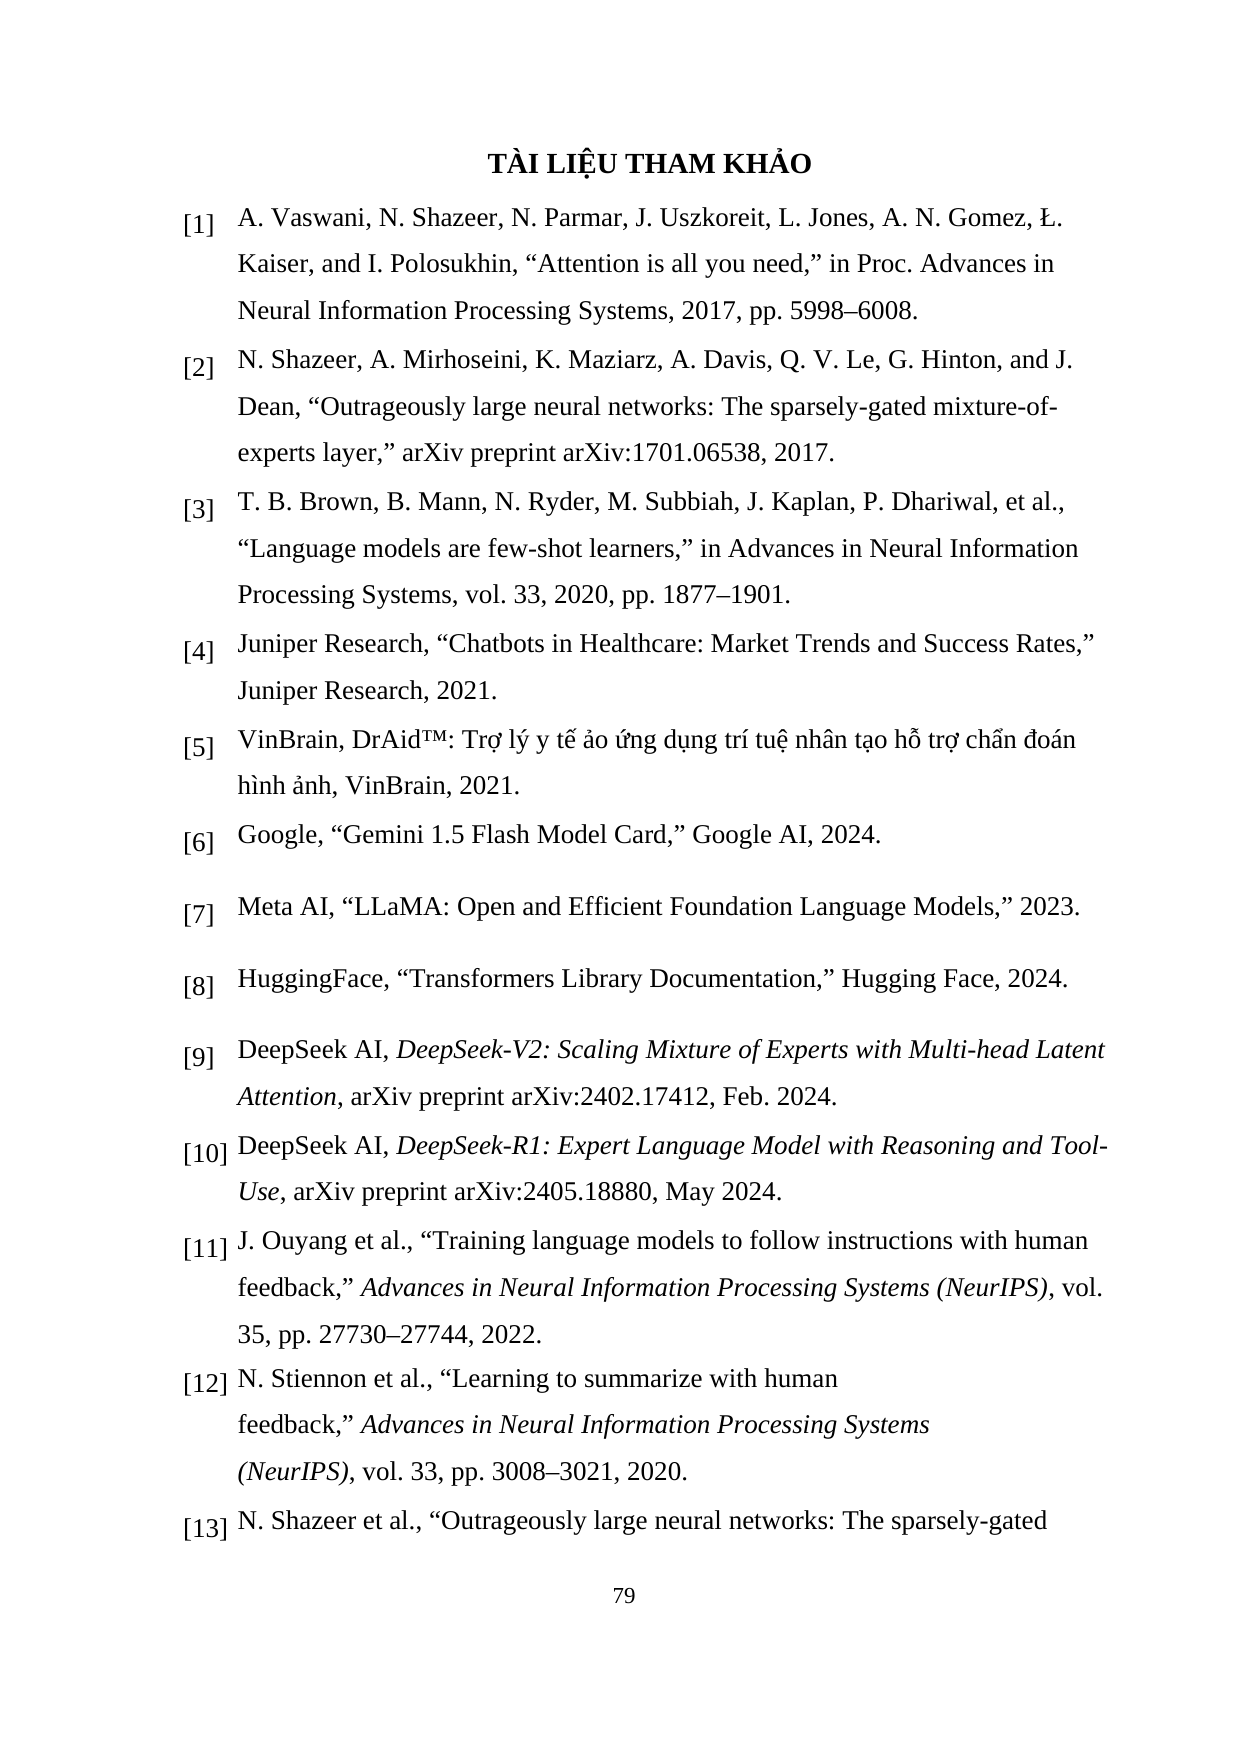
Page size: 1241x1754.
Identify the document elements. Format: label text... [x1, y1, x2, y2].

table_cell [233, 1500, 1120, 1571]
table_cell [13] [178, 1500, 233, 1571]
table_cell [9] [178, 1029, 233, 1124]
table_cell Meta AI, “LLaMA: Open and Efficient Foundation Language Models,” 2023. [233, 885, 1120, 957]
table_cell [2] [178, 338, 233, 481]
table_cell N. Stiennon et al., “Learning to summarize with human feedback,” Advances in Neural Information Processing Systems (NeurIPS), vol. 33, pp. 3008–3021, 2020. [233, 1362, 1120, 1499]
table_header A. Vaswani, N. Shazeer, N. Parmar, J. Uszkoreit, L. Jones, A. N. Gomez, Ł. Kaiser, and I. Polosukhin, “Attention is all you need,” in Proc. Advances in Neural Information Processing Systems, 2017, pp. 5998–6008. [233, 196, 1120, 338]
table_cell [8] [178, 957, 233, 1029]
table_cell Juniper Research, “Chatbots in Healthcare: Market Trends and Success Rates,” Juniper Research, 2021. [233, 623, 1120, 718]
table_cell N. Shazeer, A. Mirhoseini, K. Maziarz, A. Davis, Q. V. Le, G. Hinton, and J. Dean, “Outrageously large neural networks: The sparsely-gated mixture-of-experts layer,” arXiv preprint arXiv:1701.06538, 2017. [233, 338, 1120, 481]
table_cell DeepSeek AI, DeepSeek-R1: Expert Language Model with Reasoning and Tool-Use, arXiv preprint arXiv:2405.18880, May 2024. [233, 1124, 1120, 1220]
table_header [1] [178, 196, 233, 338]
table_cell HuggingFace, “Transformers Library Documentation,” Hugging Face, 2024. [233, 957, 1120, 1029]
table_cell J. Ouyang et al., “Training language models to follow instructions with human feedback,” Advances in Neural Information Processing Systems (NeurIPS), vol. 35, pp. 27730–27744, 2022. [233, 1220, 1120, 1362]
table_cell [11] [178, 1220, 233, 1362]
table_cell [10] [178, 1124, 233, 1220]
table_cell [5] [178, 718, 233, 814]
table_cell VinBrain, DrAid™: Trợ lý y tế ảo ứng dụng trí tuệ nhân tạo hỗ trợ chẩn đoán hình ảnh, VinBrain, 2021. [233, 718, 1120, 814]
table_cell [4] [178, 623, 233, 718]
table_cell [12] [178, 1362, 233, 1499]
table_cell DeepSeek AI, DeepSeek-V2: Scaling Mixture of Experts with Multi-head Latent Attention, arXiv preprint arXiv:2402.17412, Feb. 2024. [233, 1029, 1120, 1124]
table_cell [6] [178, 814, 233, 885]
subtitle TÀI LIỆU THAM KHẢO [487, 146, 1211, 179]
table_cell [7] [178, 885, 233, 957]
table_cell [3] [178, 481, 233, 623]
table_cell T. B. Brown, B. Mann, N. Ryder, M. Subbiah, J. Kaplan, P. Dhariwal, et al., “Language models are few-shot learners,” in Advances in Neural Information Processing Systems, vol. 33, 2020, pp. 1877–1901. [233, 481, 1120, 623]
table_cell Google, “Gemini 1.5 Flash Model Card,” Google AI, 2024. [233, 814, 1120, 885]
